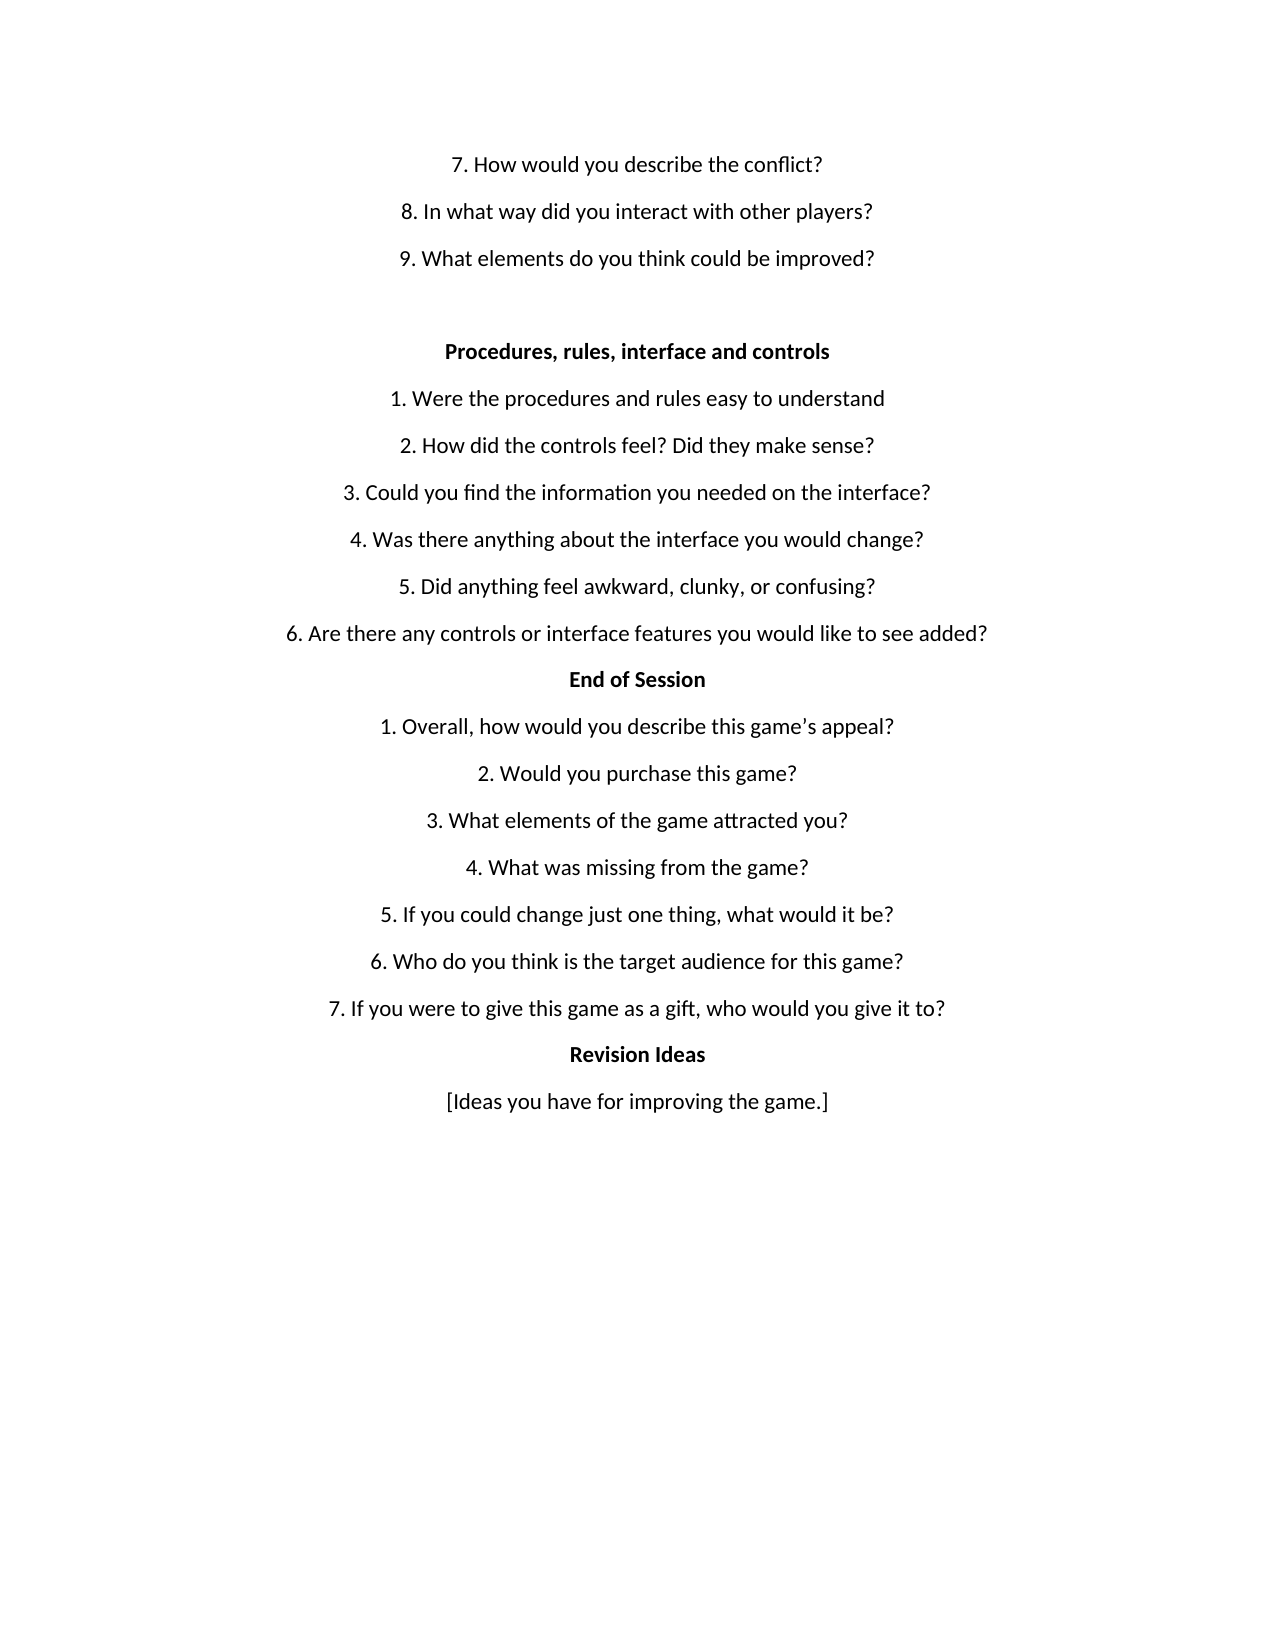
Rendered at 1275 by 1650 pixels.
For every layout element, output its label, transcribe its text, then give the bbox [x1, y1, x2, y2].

text 3. What elements of the game attracted you? [150, 806, 1125, 834]
text 9. What elements do you think could be improved? [150, 244, 1125, 272]
text 5. Did anything feel awkward, clunky, or confusing? [150, 572, 1125, 600]
text [Ideas you have for improving the game.] [150, 1087, 1125, 1116]
text 4. What was missing from the game? [150, 853, 1125, 881]
text 2. Would you purchase this game? [150, 759, 1125, 787]
text Revision Ideas [150, 1041, 1125, 1069]
text 1. Were the procedures and rules easy to understand [150, 384, 1125, 412]
text 3. Could you find the information you needed on the interface? [150, 478, 1125, 506]
text 7. How would you describe the conflict? [150, 150, 1125, 178]
text 5. If you could change just one thing, what would it be? [150, 900, 1125, 928]
text 8. In what way did you interact with other players? [150, 197, 1125, 225]
text 7. If you were to give this game as a gift, who would you give it to? [150, 994, 1125, 1022]
text 6. Are there any controls or interface features you would like to see added? [150, 619, 1125, 647]
text Procedures, rules, interface and controls [150, 337, 1125, 366]
text 2. How did the controls feel? Did they make sense? [150, 431, 1125, 459]
text 6. Who do you think is the target audience for this game? [150, 947, 1125, 975]
text 4. Was there anything about the interface you would change? [150, 525, 1125, 553]
text End of Session [150, 666, 1125, 694]
text 1. Overall, how would you describe this game’s appeal? [150, 712, 1125, 741]
